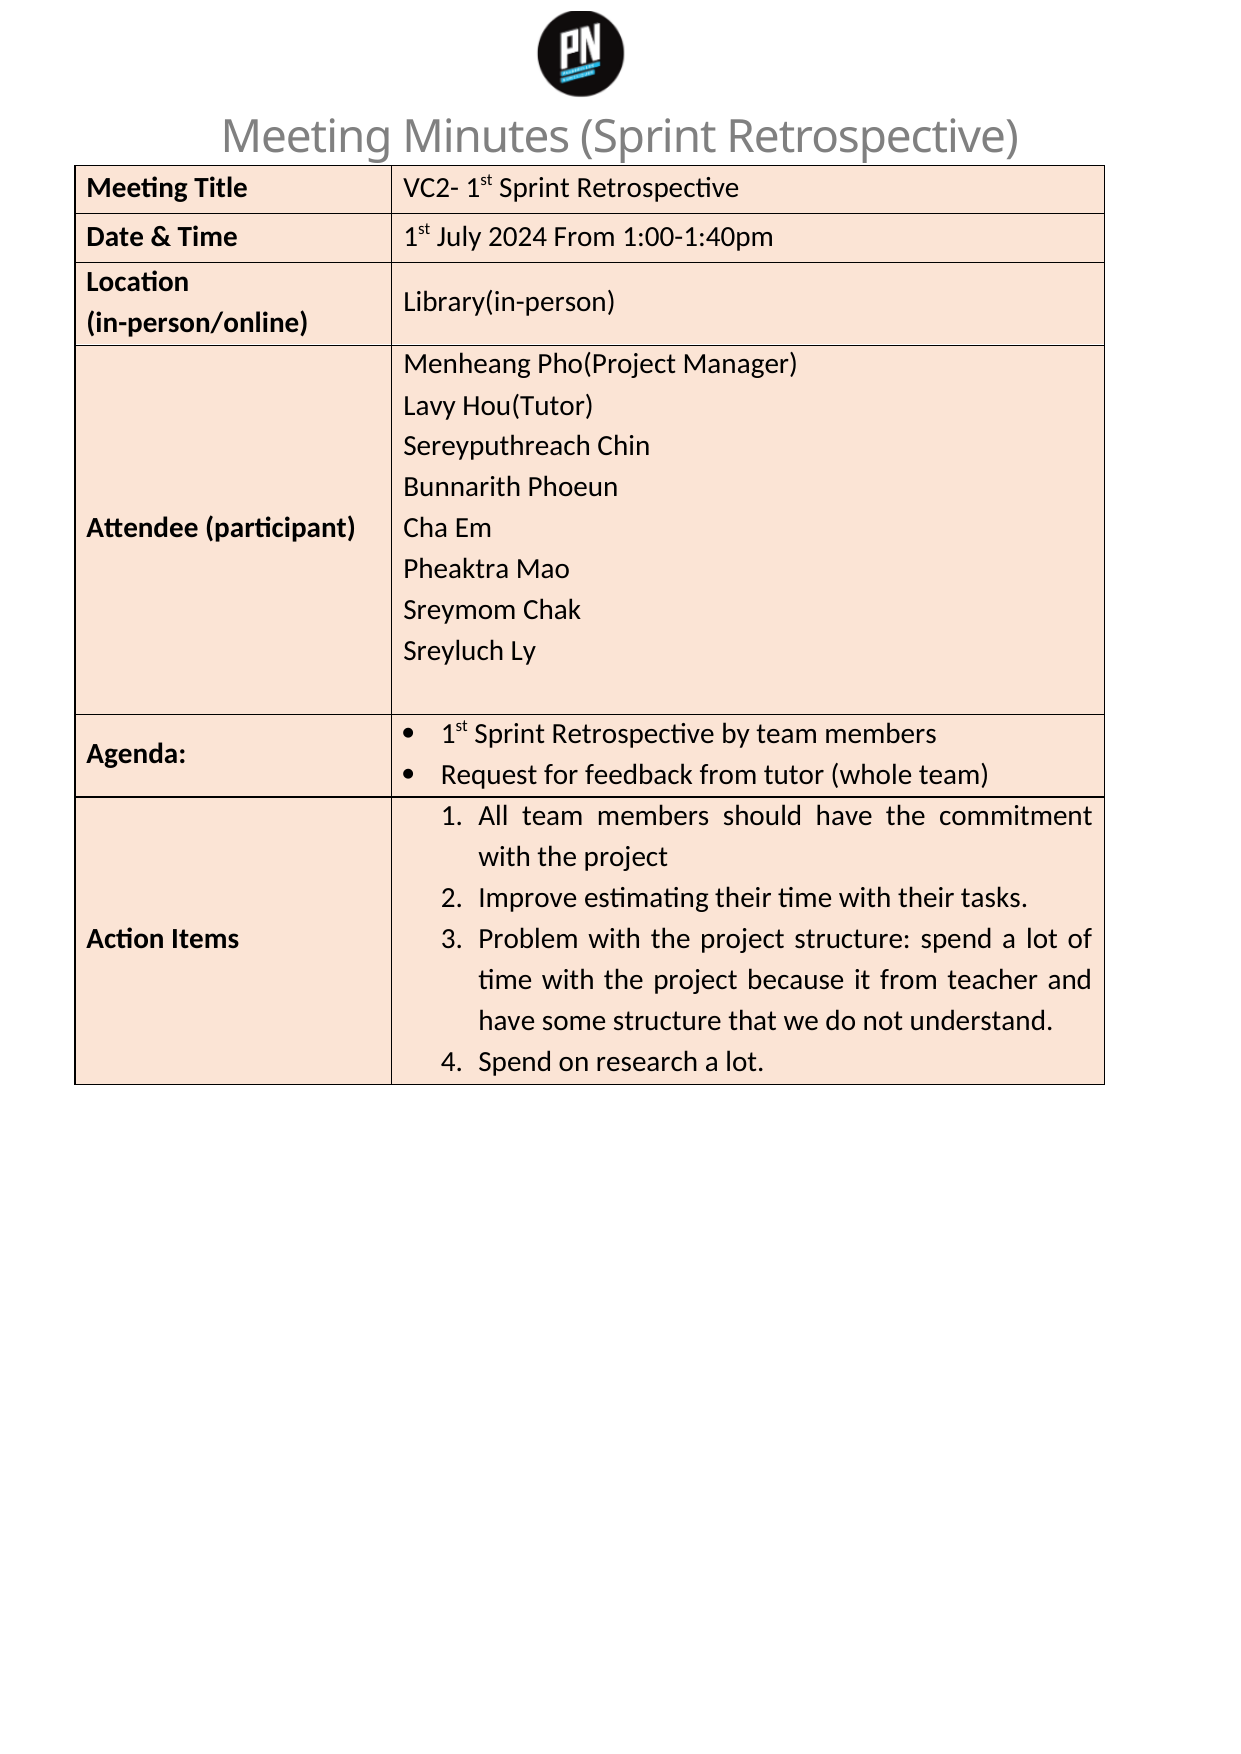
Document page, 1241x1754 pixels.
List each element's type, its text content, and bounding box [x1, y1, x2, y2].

table_cell Menheang Pho(Project Manager) Lavy Hou(Tutor) Sereyputhreach Chin Bunnarith Phoeun Cha Em Pheaktra Mao Sreymom Chak Sreyluch Ly [392, 346, 1104, 714]
table_cell Attendee (participant) [76, 346, 391, 714]
table_cell 1st July 2024 From 1:00-1:40pm [392, 214, 1104, 262]
table_cell All team members should have the commitment with the project Improve estimating their time with their tasks. Problem with the project structure: spend a lot of time with the project because it from teacher and have some structure that we do not understand. Spend on research a lot. [392, 798, 1104, 1084]
title Meeting Minutes (Sprint Retrospective) [75, 103, 1165, 165]
table_cell 1st Sprint Retrospective by team members Request for feedback from tutor (whole team) [392, 715, 1104, 796]
picture [528, 11, 632, 103]
table_cell Library(in-person) [392, 263, 1104, 344]
table_cell Location (in-person/online) [76, 263, 391, 344]
table_header VC2- 1st Sprint Retrospective [392, 166, 1104, 213]
table_header Meeting Title [76, 166, 391, 213]
table_cell Agenda: [76, 715, 391, 796]
table_cell Action Items [76, 798, 391, 1084]
table_cell Date & Time [76, 214, 391, 262]
